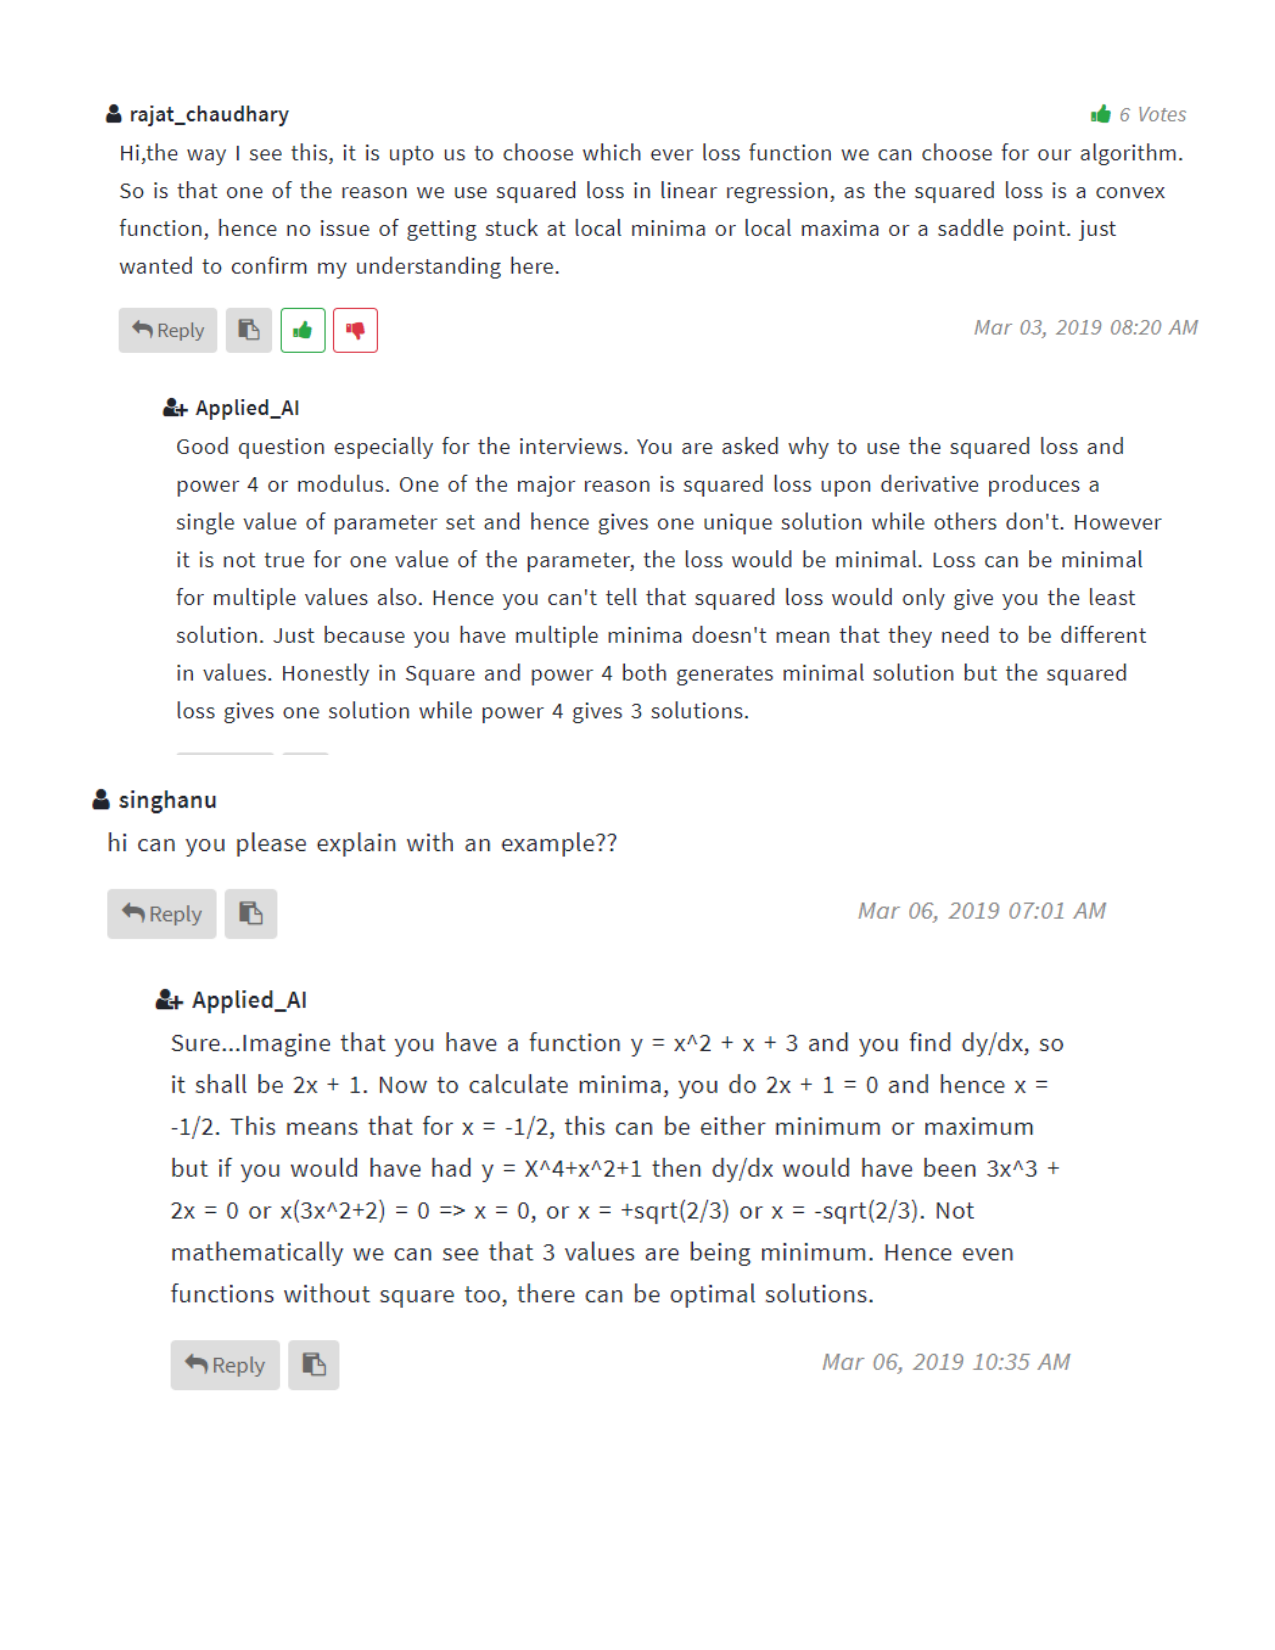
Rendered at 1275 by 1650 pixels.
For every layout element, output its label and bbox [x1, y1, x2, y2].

picture [75, 75, 1200, 755]
picture [75, 773, 1200, 1416]
